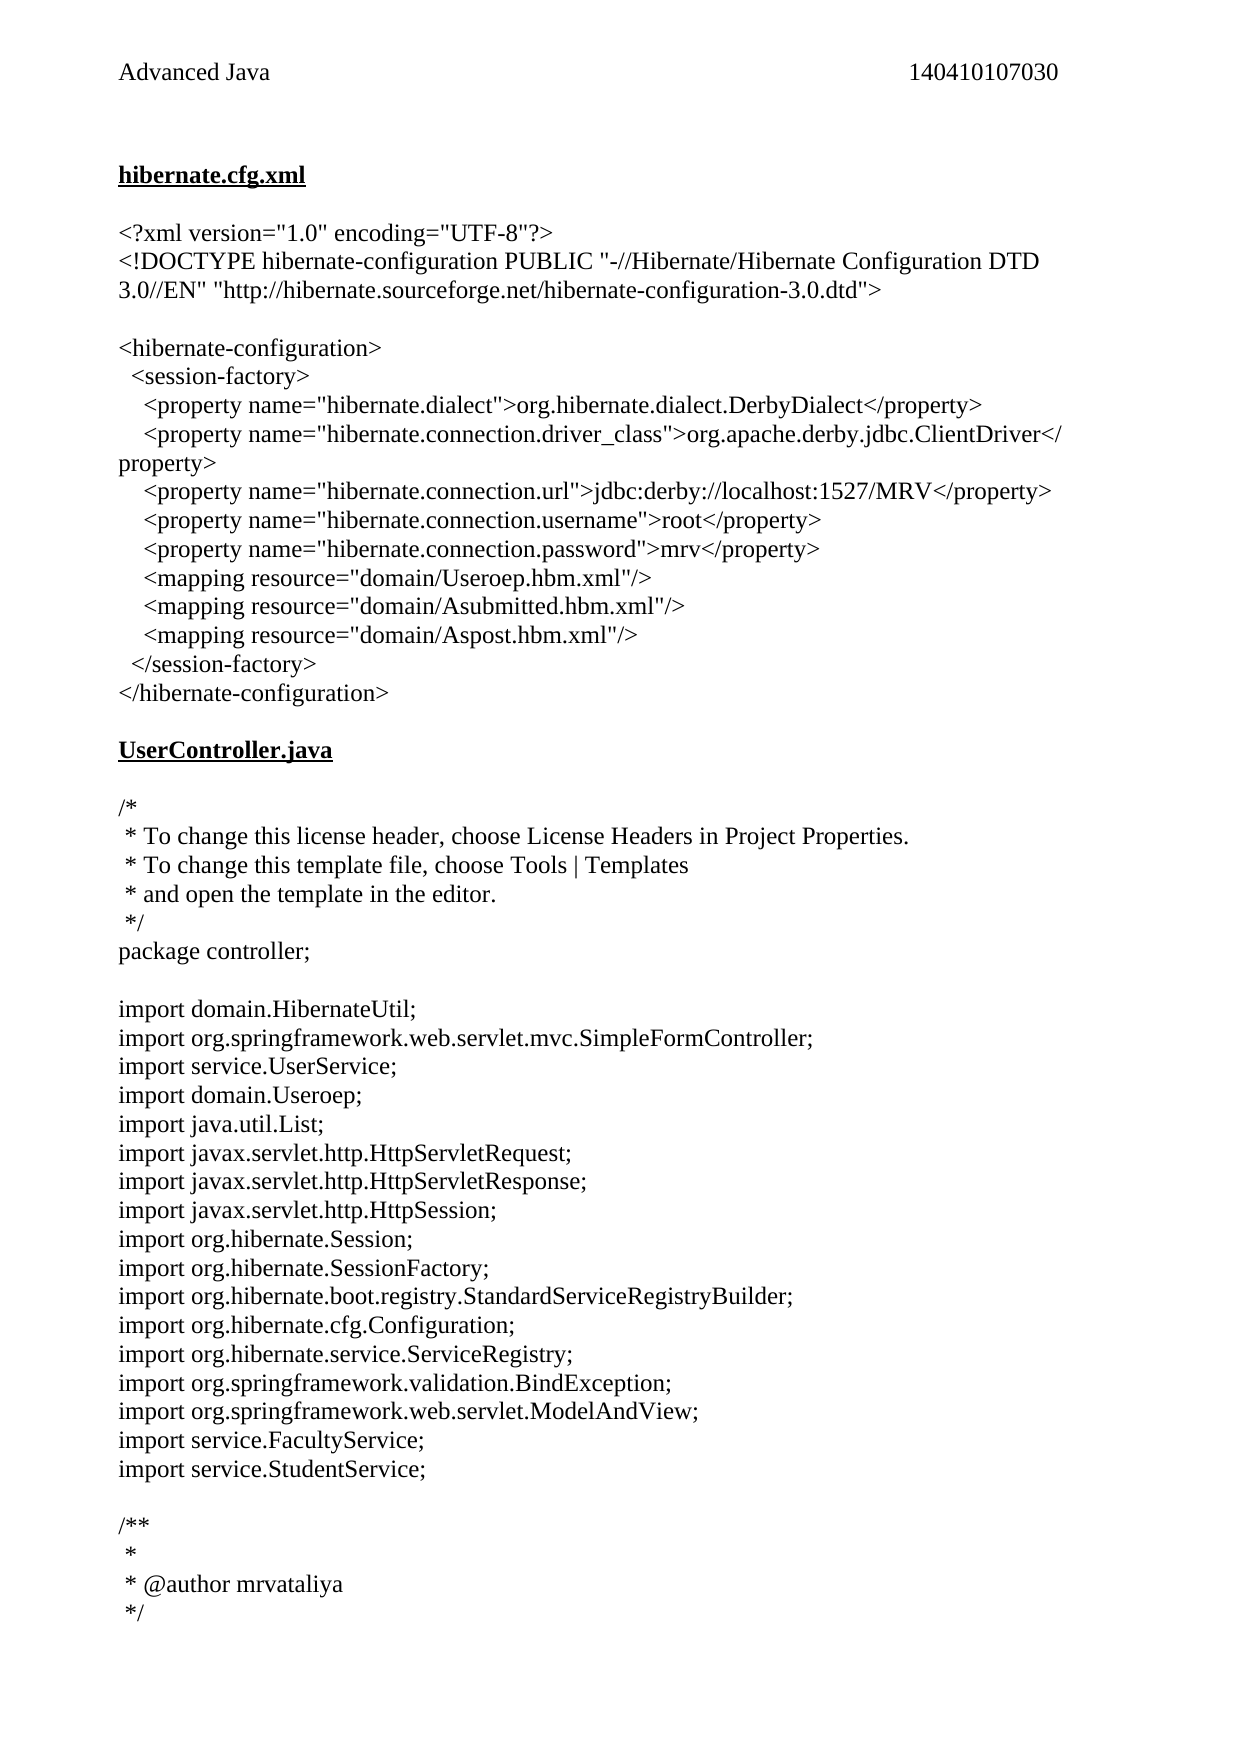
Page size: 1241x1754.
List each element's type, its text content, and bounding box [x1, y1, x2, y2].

text hibernate.cfg.xml [118, 160, 1122, 189]
text <mapping resource="domain/Useroep.hbm.xml"/> [118, 563, 1122, 591]
text /** [118, 1511, 1122, 1540]
text */ [118, 908, 1122, 936]
text import javax.servlet.http.HttpServletResponse; [118, 1166, 1122, 1195]
text <property name="hibernate.connection.url">jdbc:derby://localhost:1527/MRV</property> [118, 476, 1122, 505]
text import org.hibernate.service.ServiceRegistry; [118, 1339, 1122, 1368]
text import org.hibernate.SessionFactory; [118, 1253, 1122, 1281]
text * [118, 1540, 1122, 1569]
text UserController.java [118, 735, 1122, 764]
text </session-factory> [118, 649, 1122, 678]
text import domain.Useroep; [118, 1080, 1122, 1109]
text import service.UserService; [118, 1051, 1122, 1080]
text </hibernate-configuration> [118, 678, 1122, 706]
text <session-factory> [118, 361, 1122, 390]
text <mapping resource="domain/Aspost.hbm.xml"/> [118, 620, 1122, 649]
text <property name="hibernate.connection.password">mrv</property> [118, 534, 1122, 563]
text package controller; [118, 936, 1122, 965]
text /* [118, 793, 1122, 821]
text * and open the template in the editor. [118, 879, 1122, 908]
text <mapping resource="domain/Asubmitted.hbm.xml"/> [118, 591, 1122, 620]
text */ [118, 1598, 1122, 1626]
text <!DOCTYPE hibernate-configuration PUBLIC "-//Hibernate/Hibernate Configuration DTD 3.0//EN" "http://hibernate.sourceforge.net/hibernate-configuration-3.0.dtd"> [118, 246, 1122, 304]
text import org.springframework.web.servlet.ModelAndView; [118, 1396, 1122, 1425]
text import javax.servlet.http.HttpServletRequest; [118, 1138, 1122, 1166]
text import org.springframework.web.servlet.mvc.SimpleFormController; [118, 1023, 1122, 1051]
text <hibernate-configuration> [118, 333, 1122, 361]
text * To change this template file, choose Tools | Templates [118, 850, 1122, 879]
text import service.FacultyService; [118, 1425, 1122, 1454]
text import org.hibernate.boot.registry.StandardServiceRegistryBuilder; [118, 1281, 1122, 1310]
text <property name="hibernate.dialect">org.hibernate.dialect.DerbyDialect</property> [118, 390, 1122, 419]
text <property name="hibernate.connection.driver_class">org.apache.derby.jdbc.ClientDriver</property> [118, 419, 1122, 476]
text import org.springframework.validation.BindException; [118, 1368, 1122, 1396]
text <?xml version="1.0" encoding="UTF-8"?> [118, 218, 1122, 246]
text import service.StudentService; [118, 1454, 1122, 1483]
text import javax.servlet.http.HttpSession; [118, 1195, 1122, 1224]
text <property name="hibernate.connection.username">root</property> [118, 505, 1122, 534]
text import java.util.List; [118, 1109, 1122, 1138]
text import org.hibernate.cfg.Configuration; [118, 1310, 1122, 1339]
text * To change this license header, choose License Headers in Project Properties. [118, 821, 1122, 850]
text import domain.HibernateUtil; [118, 994, 1122, 1023]
text import org.hibernate.Session; [118, 1224, 1122, 1253]
text * @author mrvataliya [118, 1569, 1122, 1598]
